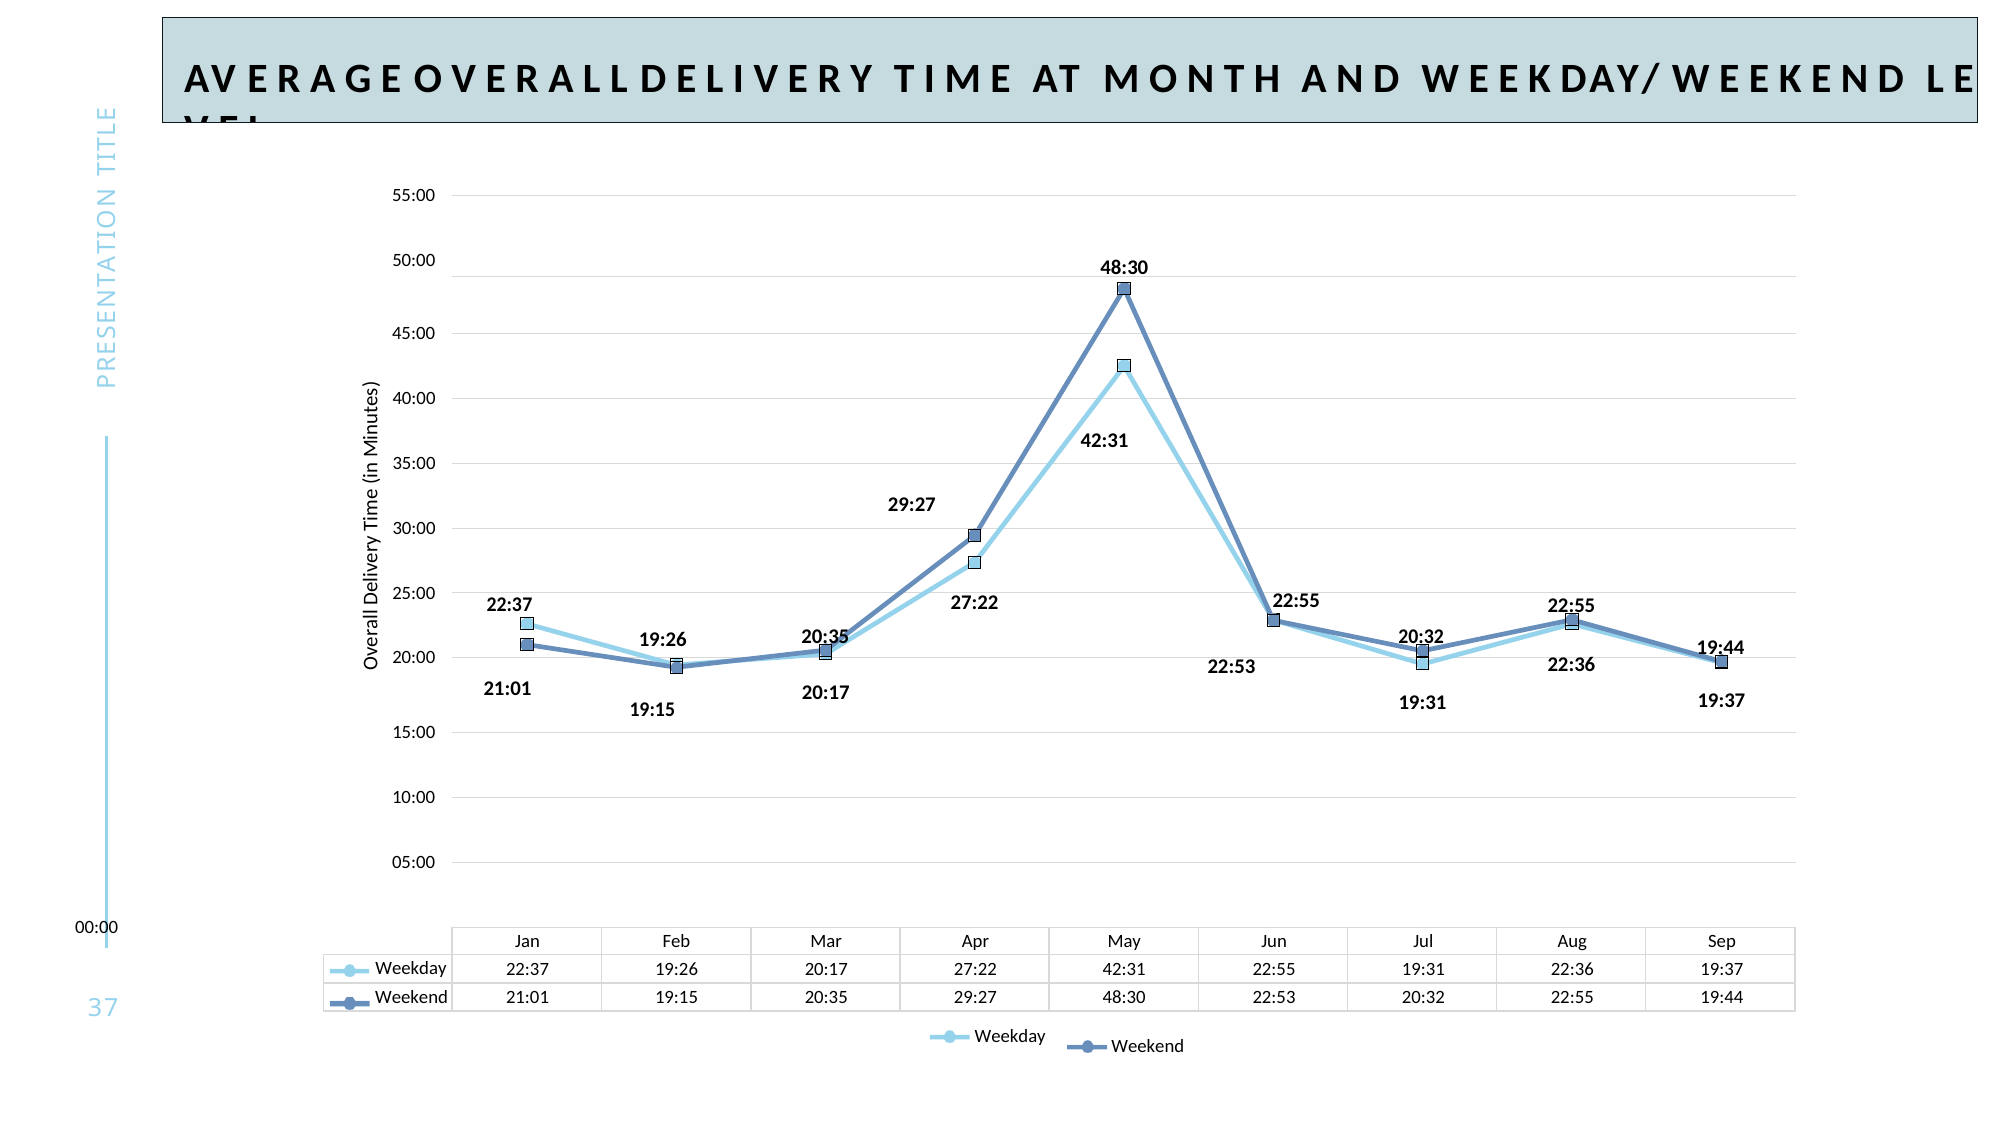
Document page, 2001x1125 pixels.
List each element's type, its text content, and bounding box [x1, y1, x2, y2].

text 50:00 [75, 248, 435, 271]
text 29:27 [571, 491, 936, 516]
text 19:15 [629, 699, 677, 720]
text 27:22 [853, 589, 998, 615]
text 20:17 [681, 679, 849, 704]
text Weekday [75, 1024, 1045, 1047]
picture [1268, 615, 1279, 626]
text 45:00 [392, 321, 1998, 344]
picture [1417, 649, 1428, 656]
text 48:30 [452, 254, 1998, 279]
text 55:00 [392, 183, 1998, 206]
picture [521, 618, 533, 629]
text 40:00 [75, 386, 435, 409]
text 21:01 [483, 678, 677, 699]
text 10:00 [392, 785, 1998, 808]
text 22:53 [1002, 653, 1255, 678]
text 35:00 [75, 451, 435, 474]
text 25:00 [75, 581, 435, 604]
text 37 [88, 989, 1049, 1023]
picture [329, 964, 370, 977]
text 22:55 [1272, 587, 1320, 612]
picture [671, 662, 682, 673]
text 00:00 [75, 915, 1998, 938]
text Weekend [1111, 1034, 1998, 1057]
text 20:35 [690, 623, 849, 648]
picture [1716, 659, 1727, 667]
text 19:37 [1695, 687, 1748, 713]
picture [329, 997, 370, 1010]
picture [929, 1030, 970, 1043]
text 19:44 [1696, 634, 1998, 659]
picture [969, 557, 980, 568]
text 30:00 [75, 516, 435, 539]
text 22:37 [486, 591, 534, 616]
text 20:00 [75, 646, 435, 669]
picture [1566, 618, 1578, 625]
text 42:31 [1080, 427, 1998, 453]
picture [521, 639, 533, 650]
picture [820, 648, 831, 656]
picture [1118, 283, 1130, 294]
text 19:26 [538, 626, 686, 652]
text 22:55 [1450, 592, 1595, 618]
text 15:00 [75, 720, 435, 743]
picture [969, 530, 980, 541]
text 22:36 [1450, 651, 1595, 677]
picture [1067, 1040, 1108, 1053]
text 05:00 [392, 850, 1998, 873]
picture [1417, 658, 1428, 669]
text 20:32 [1398, 623, 1446, 649]
text 19:31 [1082, 689, 1446, 714]
picture [1118, 360, 1130, 371]
